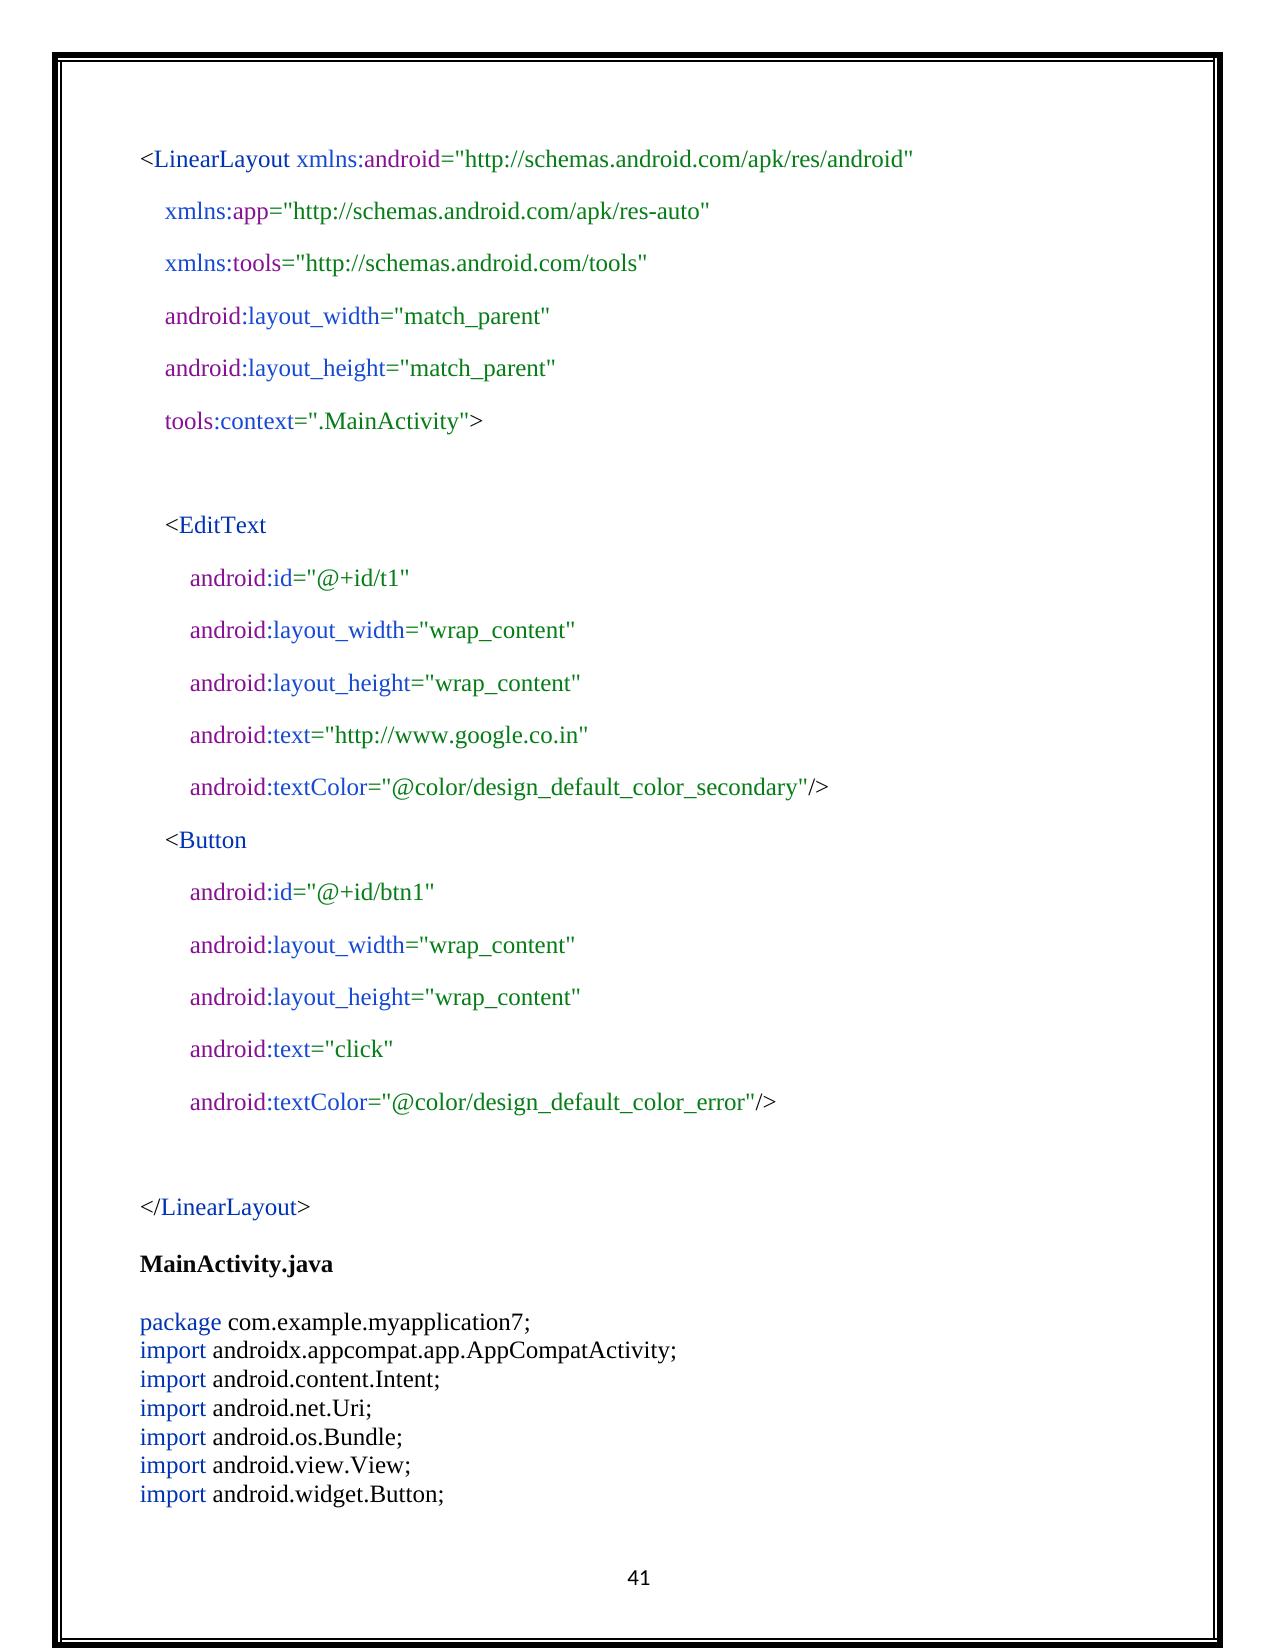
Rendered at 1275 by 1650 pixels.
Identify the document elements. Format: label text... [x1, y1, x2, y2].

text android:layout_height="wrap_content" [139, 982, 1137, 1034]
text android:layout_height="match_parent" [139, 353, 1137, 406]
text android:layout_width="match_parent" [139, 301, 1137, 353]
text <EditText [139, 511, 1137, 563]
text android:layout_width="wrap_content" [139, 615, 1137, 668]
text xmlns:app="http://schemas.android.com/apk/res-auto" [139, 196, 1137, 248]
text <Button [139, 825, 1137, 877]
text android:textColor="@color/design_default_color_secondary"/> [139, 772, 1137, 825]
text package com.example.myapplication7; [139, 1307, 1137, 1335]
text import android.net.Uri; [139, 1393, 1137, 1422]
text </LinearLayout> [139, 1192, 1137, 1220]
text import androidx.appcompat.app.AppCompatActivity; [139, 1335, 1137, 1364]
text android:textColor="@color/design_default_color_error"/> [139, 1087, 1137, 1139]
text xmlns:tools="http://schemas.android.com/tools" [139, 248, 1137, 301]
text tools:context=".MainActivity"> [139, 406, 1137, 458]
text import android.os.Bundle; [139, 1422, 1137, 1450]
text android:layout_width="wrap_content" [139, 930, 1137, 982]
text android:id="@+id/btn1" [139, 877, 1137, 930]
text import android.content.Intent; [139, 1364, 1137, 1393]
text android:id="@+id/t1" [139, 563, 1137, 615]
text import android.view.View; [139, 1450, 1137, 1479]
text android:text="click" [139, 1034, 1137, 1087]
text android:layout_height="wrap_content" [139, 668, 1137, 720]
text MainActivity.java [139, 1249, 1137, 1278]
text <LinearLayout xmlns:android="http://schemas.android.com/apk/res/android" [139, 144, 1137, 196]
text android:text="http://www.google.co.in" [139, 720, 1137, 772]
text import android.widget.Button; [139, 1479, 1137, 1508]
